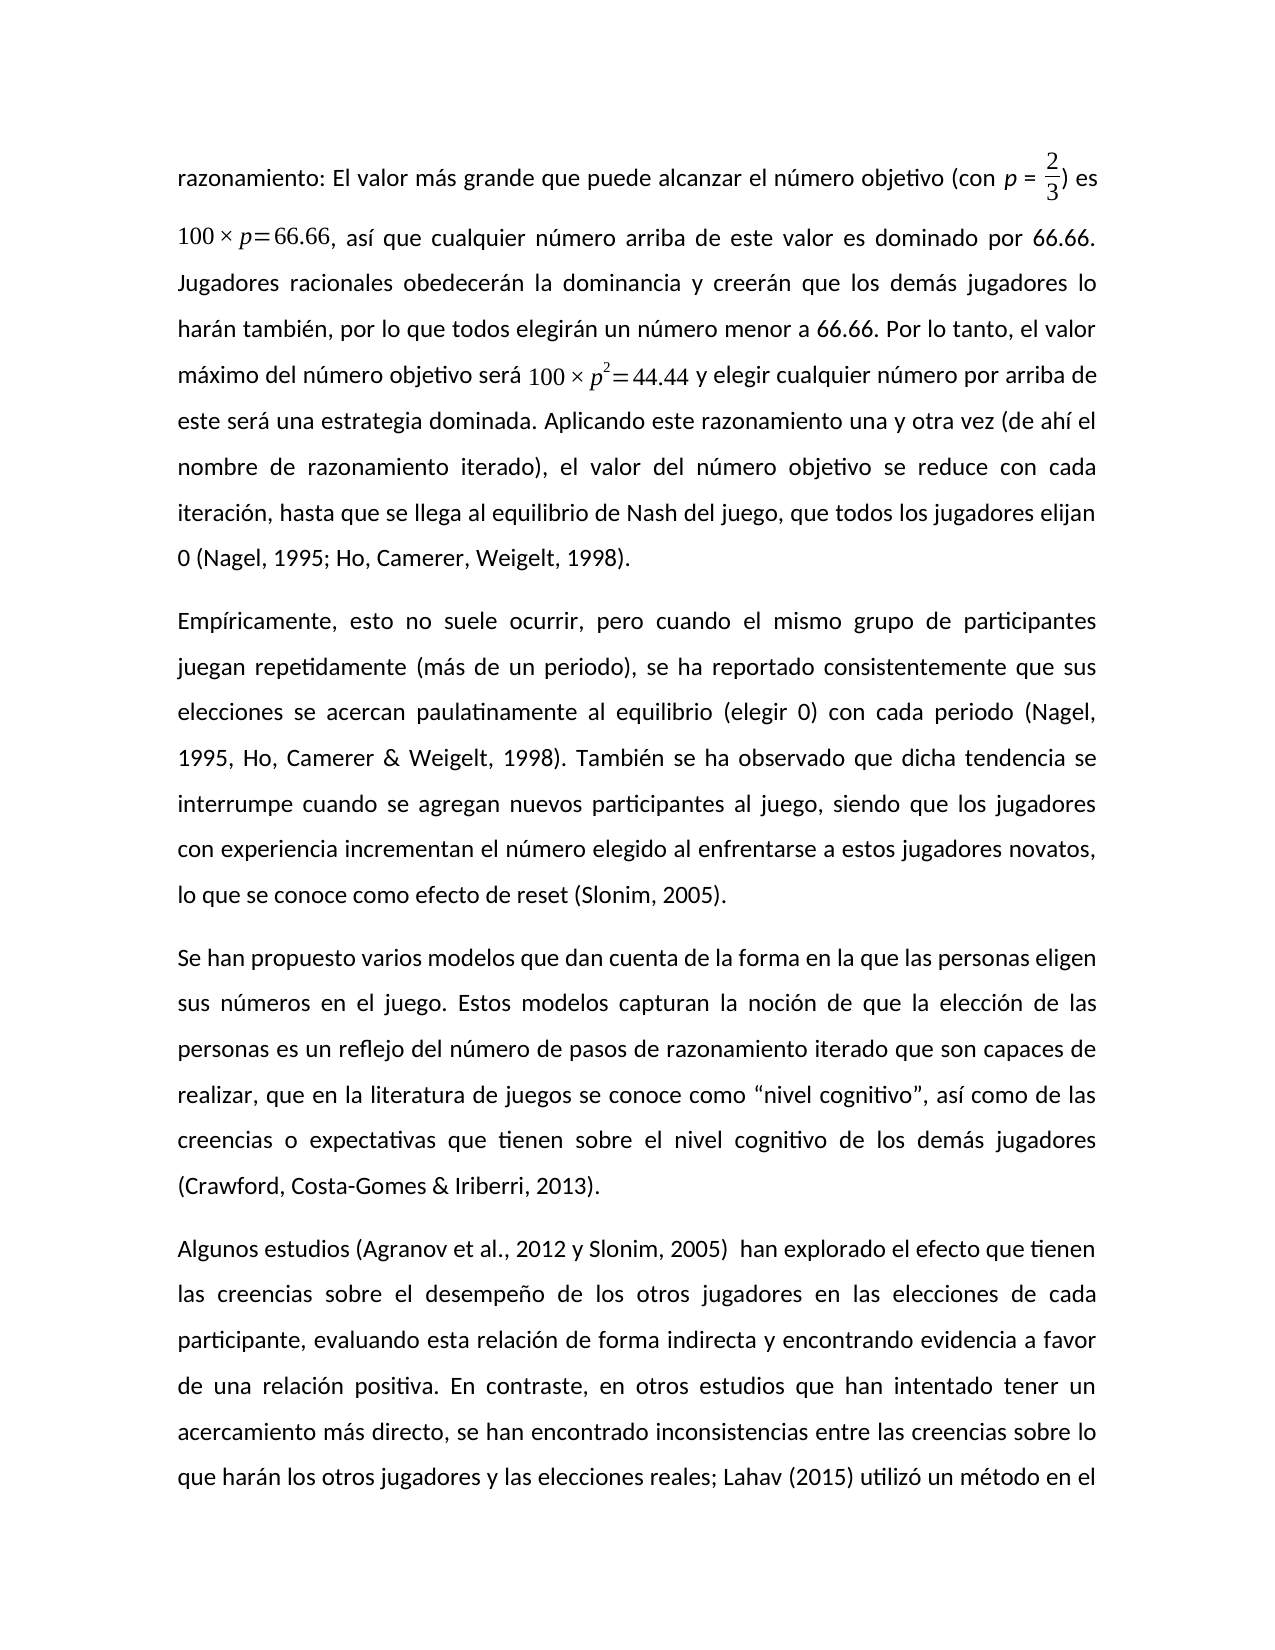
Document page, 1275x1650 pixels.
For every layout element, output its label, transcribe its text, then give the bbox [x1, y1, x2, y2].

text Se han propuesto varios modelos que dan cuenta de la forma en la que las personas eligen sus números en el juego. Estos modelos capturan la noción de que la elección de las personas es un reflejo del número de pasos de razonamiento iterado que son capaces de realizar, que en la literatura de juegos se conoce como “nivel cognitivo”, así como de las creencias o expectativas que tienen sobre el nivel cognitivo de los demás jugadores (Crawford, Costa-Gomes & Iriberri, 2013). [177, 942, 1098, 1201]
text Empíricamente, esto no suele ocurrir, pero cuando el mismo grupo de participantes juegan repetidamente (más de un periodo), se ha reportado consistentemente que sus elecciones se acercan paulatinamente al equilibrio (elegir 0) con cada periodo (Nagel, 1995, Ho, Camerer & Weigelt, 1998). También se ha observado que dicha tendencia se interrumpe cuando se agregan nuevos participantes al juego, siendo que los jugadores con experiencia incrementan el número elegido al enfrentarse a estos jugadores novatos, lo que se conoce como efecto de reset (Slonim, 2005). [177, 605, 1098, 910]
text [177, 148, 1098, 573]
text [177, 1233, 1098, 1492]
